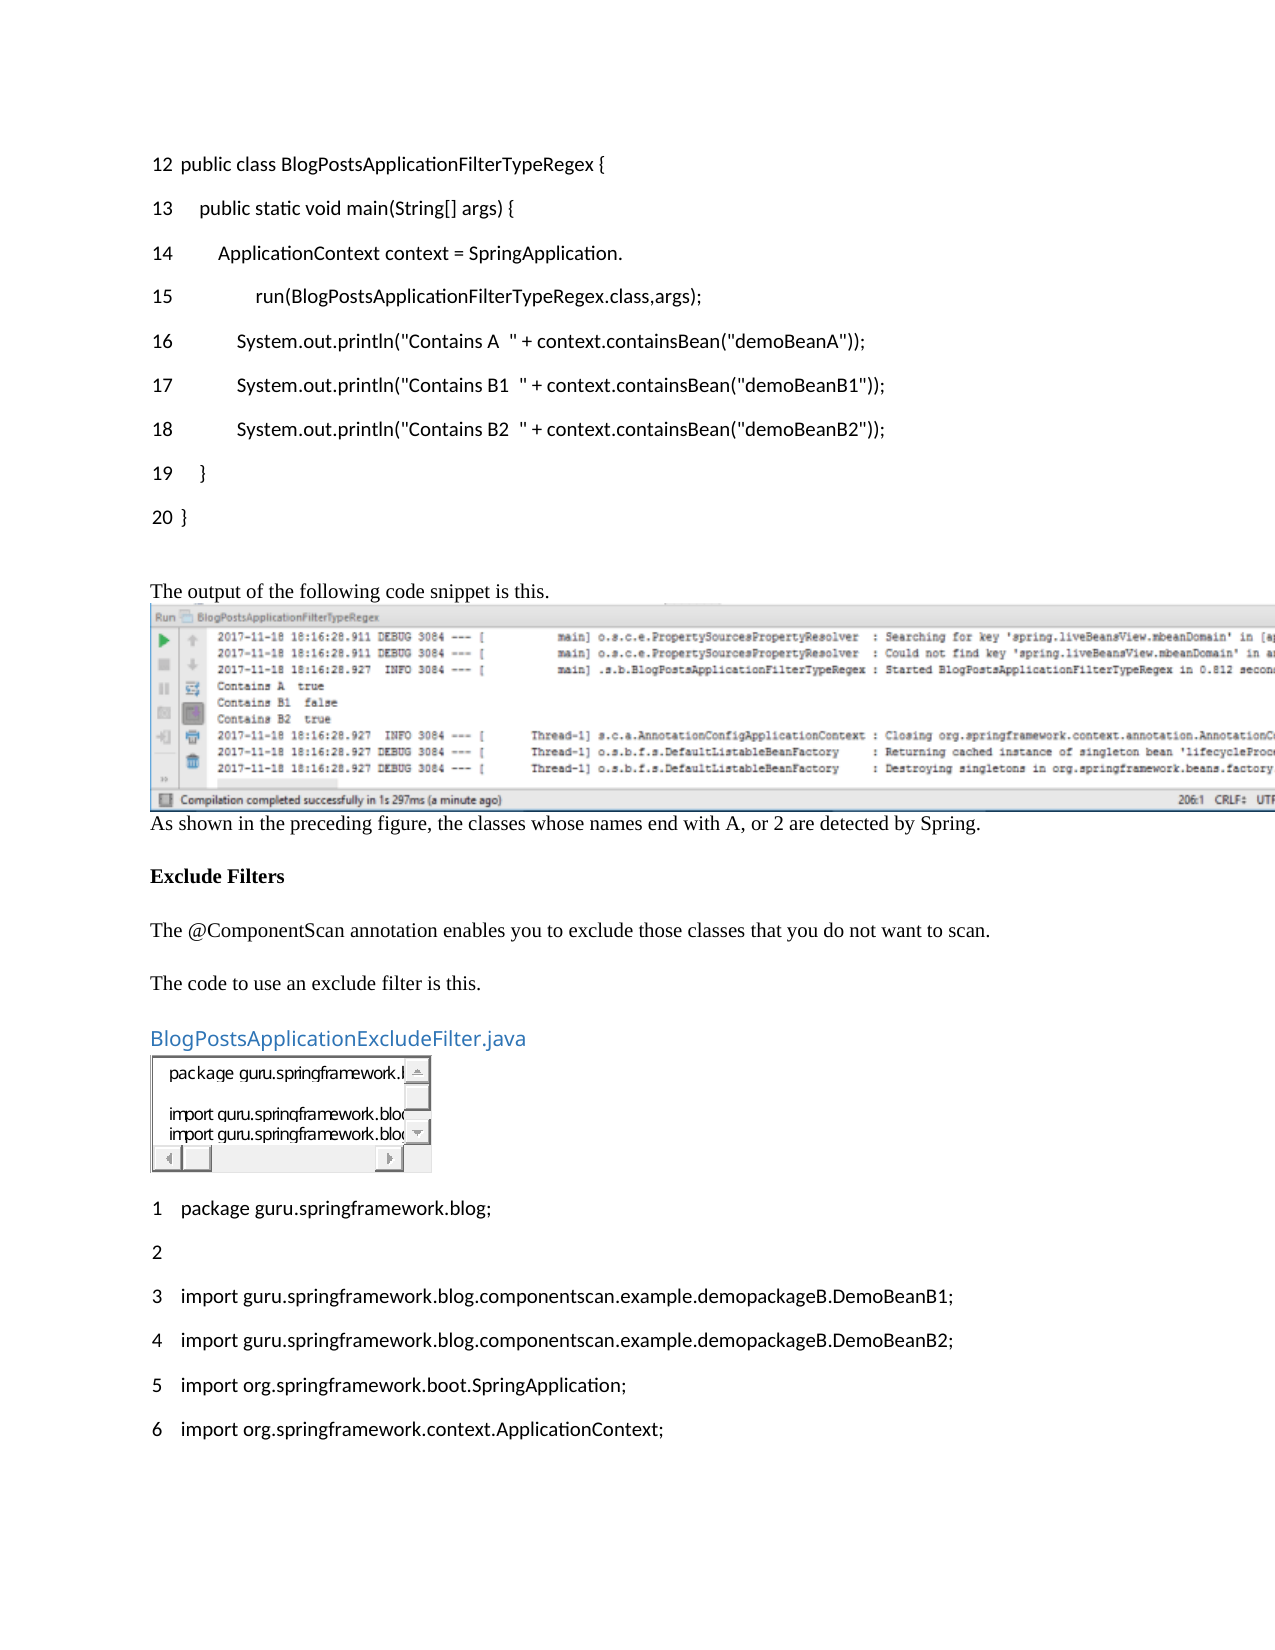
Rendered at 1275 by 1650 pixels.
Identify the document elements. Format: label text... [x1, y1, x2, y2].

subtitle Exclude Filters [150, 864, 1125, 888]
table_header 1 2 3 4 5 6 7 8 9 10 11 12 13 14 15 16 17 18 19 20 [150, 150, 179, 550]
text The output of the following code snippet is this. As shown in the preceding figure, the classes whose names end with A, or 2 are detected by Spring. [150, 812, 1125, 835]
table_header 1 2 3 4 5 6 7 8 9 10 11 12 13 14 15 16 17 18 19 20 21 22 [150, 1194, 179, 1462]
subtitle BlogPostsApplicationExcludeFilter.java [150, 1024, 1125, 1053]
text The @ComponentScan annotation enables you to exclude those classes that you do not want to scan. [150, 918, 1125, 942]
text The output of the following code snippet is this. As shown in the preceding figure, the classes whose names end with A, or 2 are detected by Spring. [150, 579, 1125, 603]
picture [150, 603, 1275, 812]
text The code to use an exclude filter is this. [150, 971, 1125, 995]
